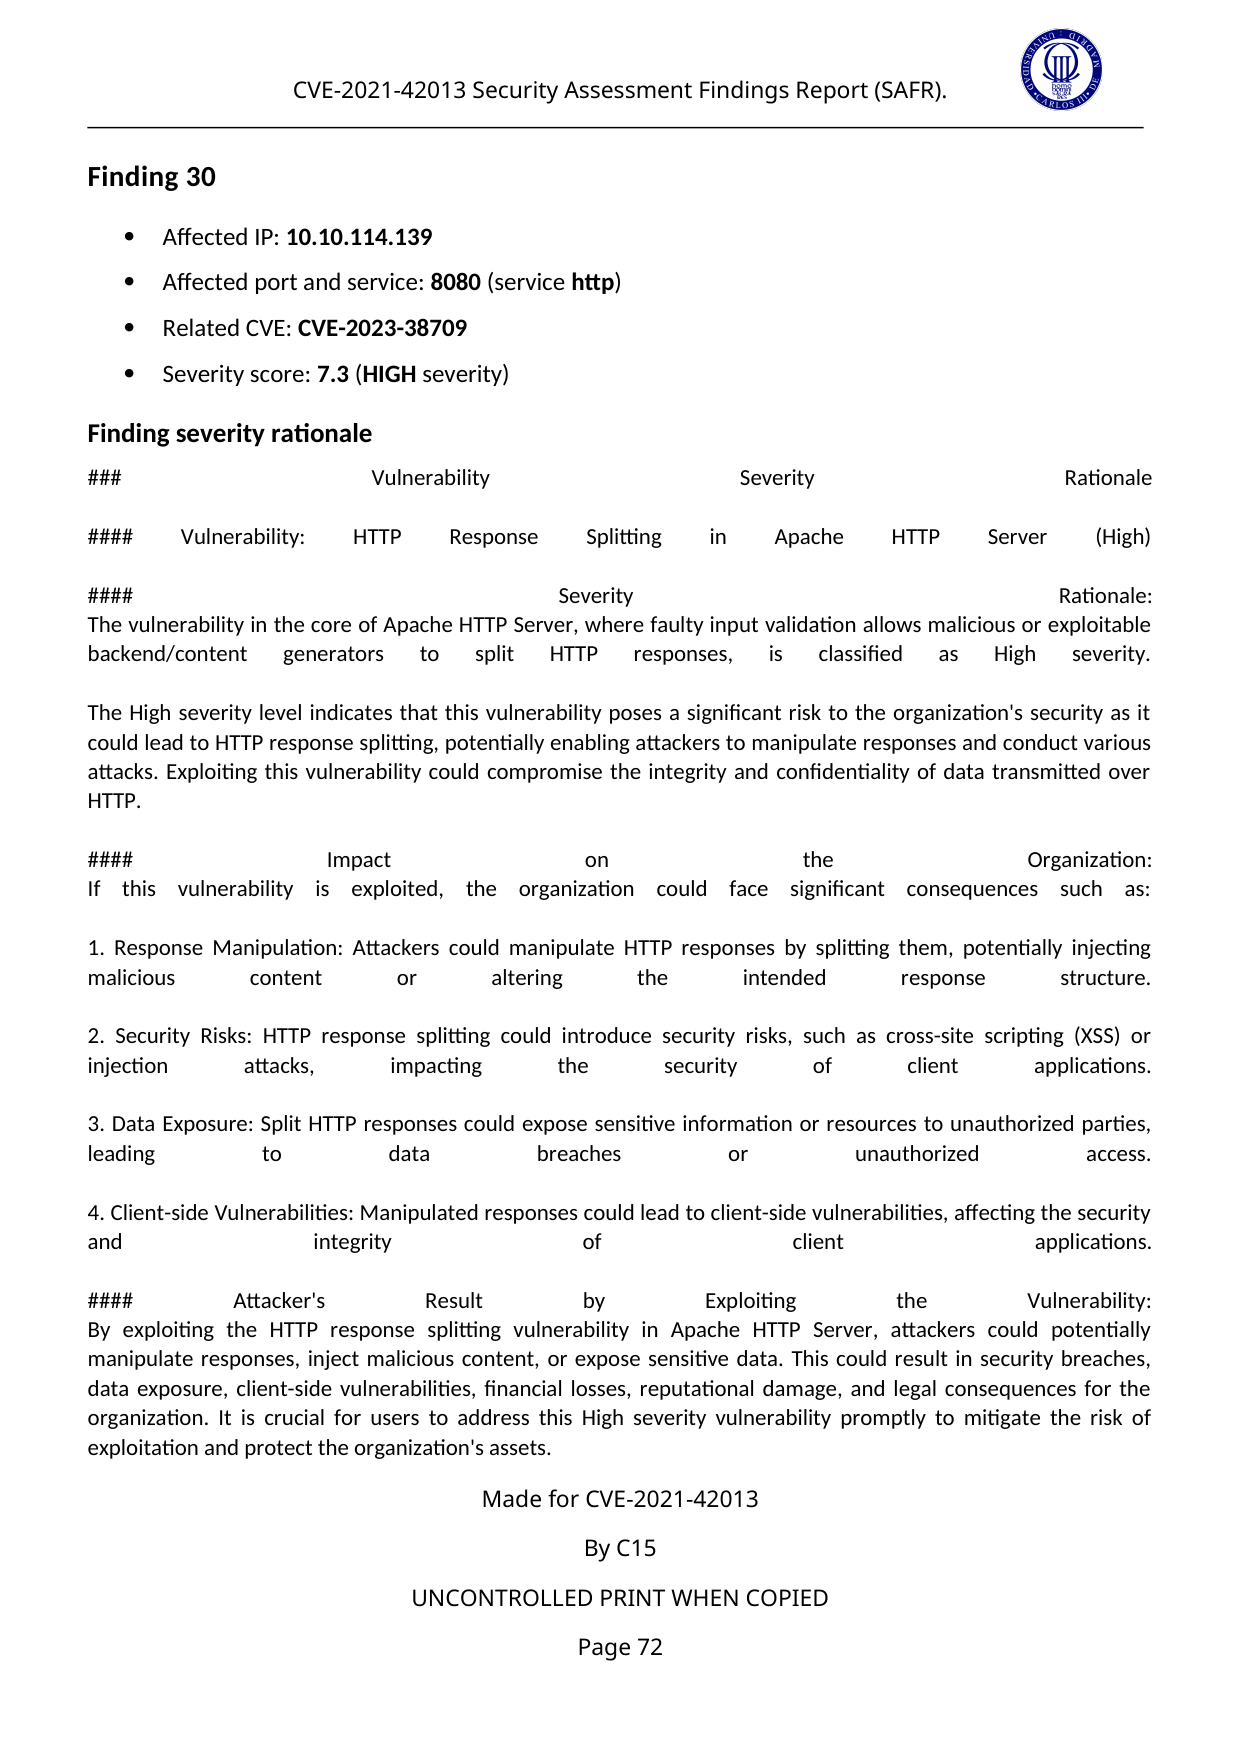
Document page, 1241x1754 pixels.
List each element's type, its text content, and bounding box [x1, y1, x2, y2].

picture [1020, 28, 1103, 111]
list Affected IP: 10.10.114.139 [125, 221, 1153, 251]
subtitle Finding 30 [87, 158, 1153, 194]
list Severity score: 7.3 (HIGH severity) [125, 358, 1153, 388]
list Related CVE: CVE-2023-38709 [125, 312, 1153, 343]
text ### Vulnerability Severity Rationale #### Vulnerability: HTTP Response Splitting in Apache HTTP Server (High) #### Severity Rationale: The vulnerability in the core of Apache HTTP Server, where faulty input validation allows malicious or exploitable backend/content generators to split HTTP responses, is classified as High severity. The High severity level indicates that this vulnerability poses a significant risk to the organization's security as it could lead to HTTP response splitting, potentially enabling attackers to manipulate responses and conduct various attacks. Exploiting this vulnerability could compromise the integrity and confidentiality of data transmitted over HTTP. #### Impact on the Organization: If this vulnerability is exploited, the organization could face significant consequences such as: 1. Response Manipulation: Attackers could manipulate HTTP responses by splitting them, potentially injecting malicious content or altering the intended response structure. 2. Security Risks: HTTP response splitting could introduce security risks, such as cross-site scripting (XSS) or injection attacks, impacting the security of client applications. 3. Data Exposure: Split HTTP responses could expose sensitive information or resources to unauthorized parties, leading to data breaches or unauthorized access. 4. Client-side Vulnerabilities: Manipulated responses could lead to client-side vulnerabilities, affecting the security and integrity of client applications. #### Attacker's Result by Exploiting the Vulnerability: By exploiting the HTTP response splitting vulnerability in Apache HTTP Server, attackers could potentially manipulate responses, inject malicious content, or expose sensitive data. This could result in security breaches, data exposure, client-side vulnerabilities, financial losses, reputational damage, and legal consequences for the organization. It is crucial for users to address this High severity vulnerability promptly to mitigate the risk of exploitation and protect the organization's assets. [87, 463, 1153, 1461]
subtitle Finding severity rationale [87, 416, 1153, 449]
list Affected port and service: 8080 (service http) [125, 266, 1153, 297]
